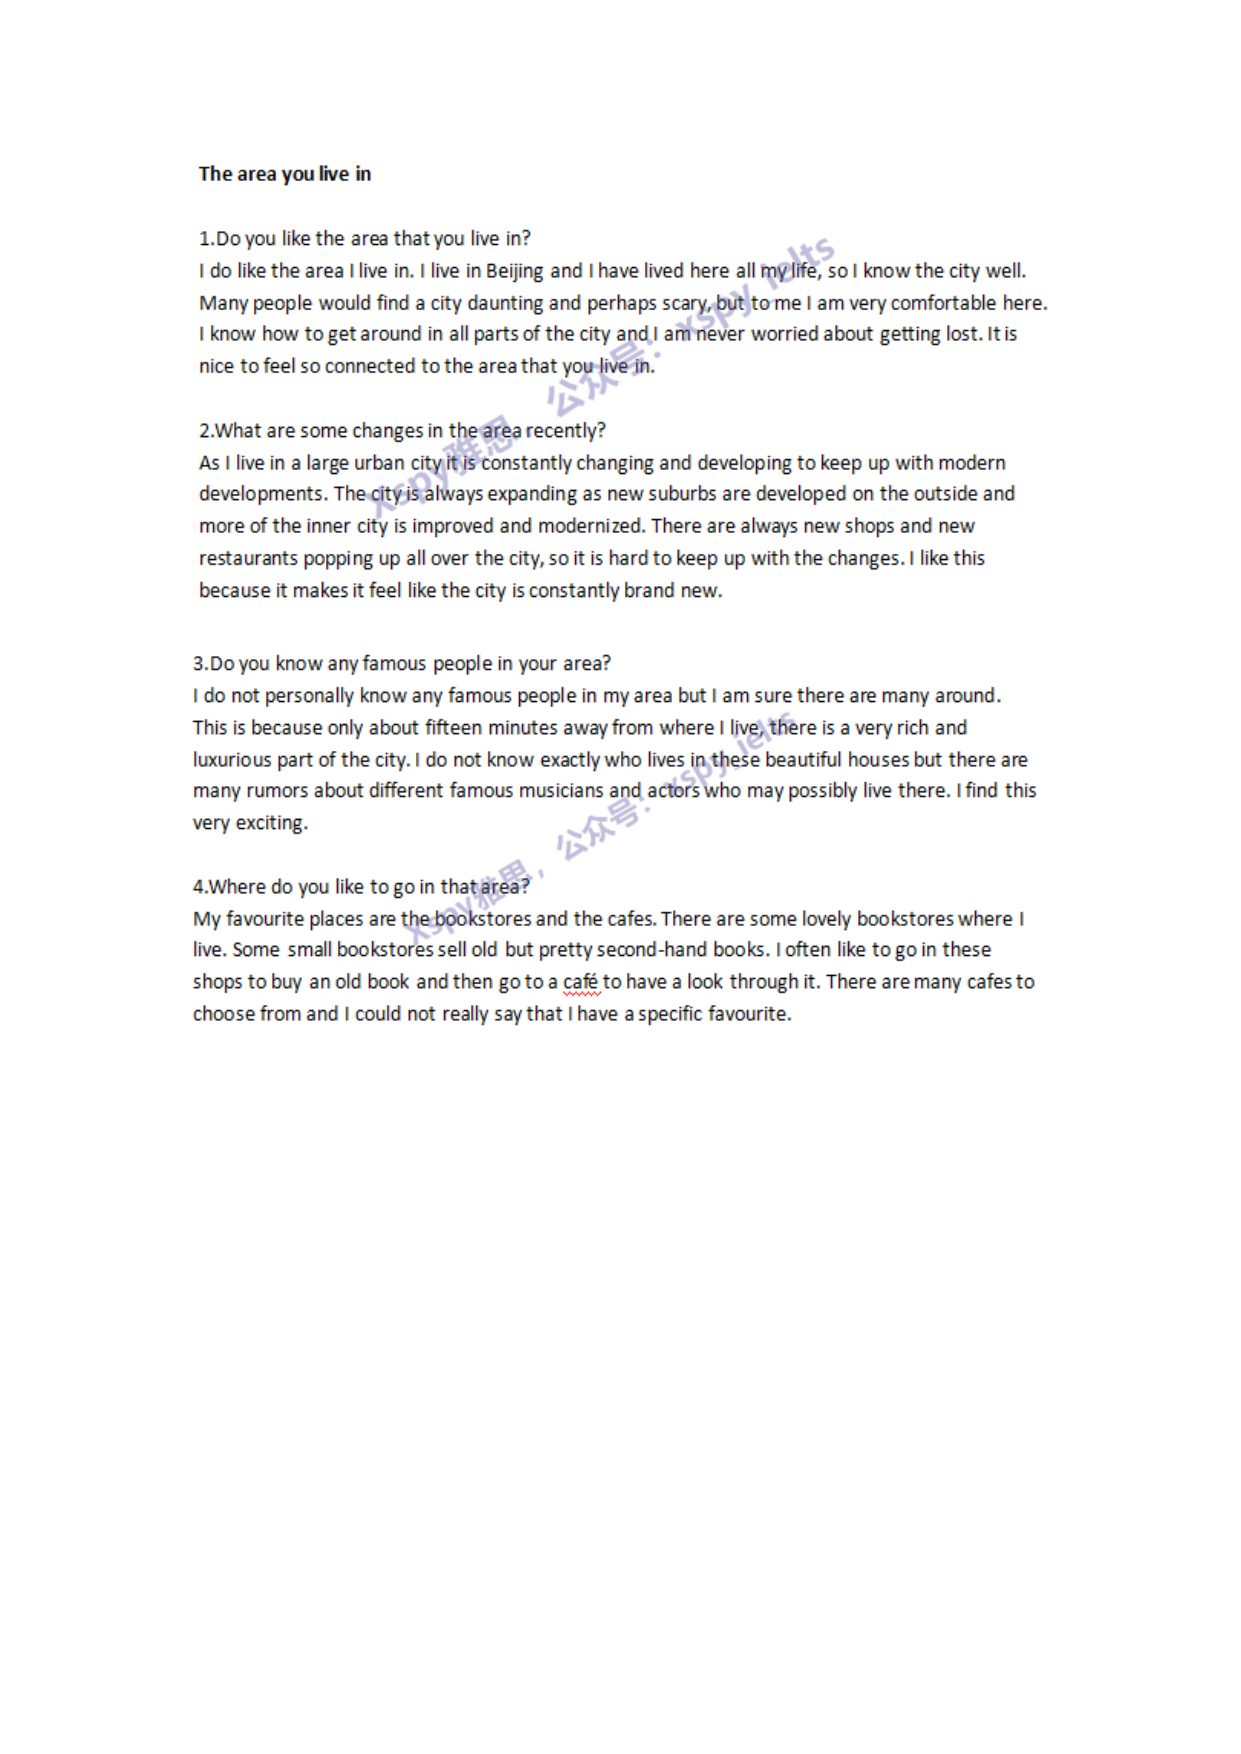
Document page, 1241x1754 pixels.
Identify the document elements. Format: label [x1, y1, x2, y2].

picture [187, 162, 1052, 619]
picture [187, 649, 1053, 1030]
